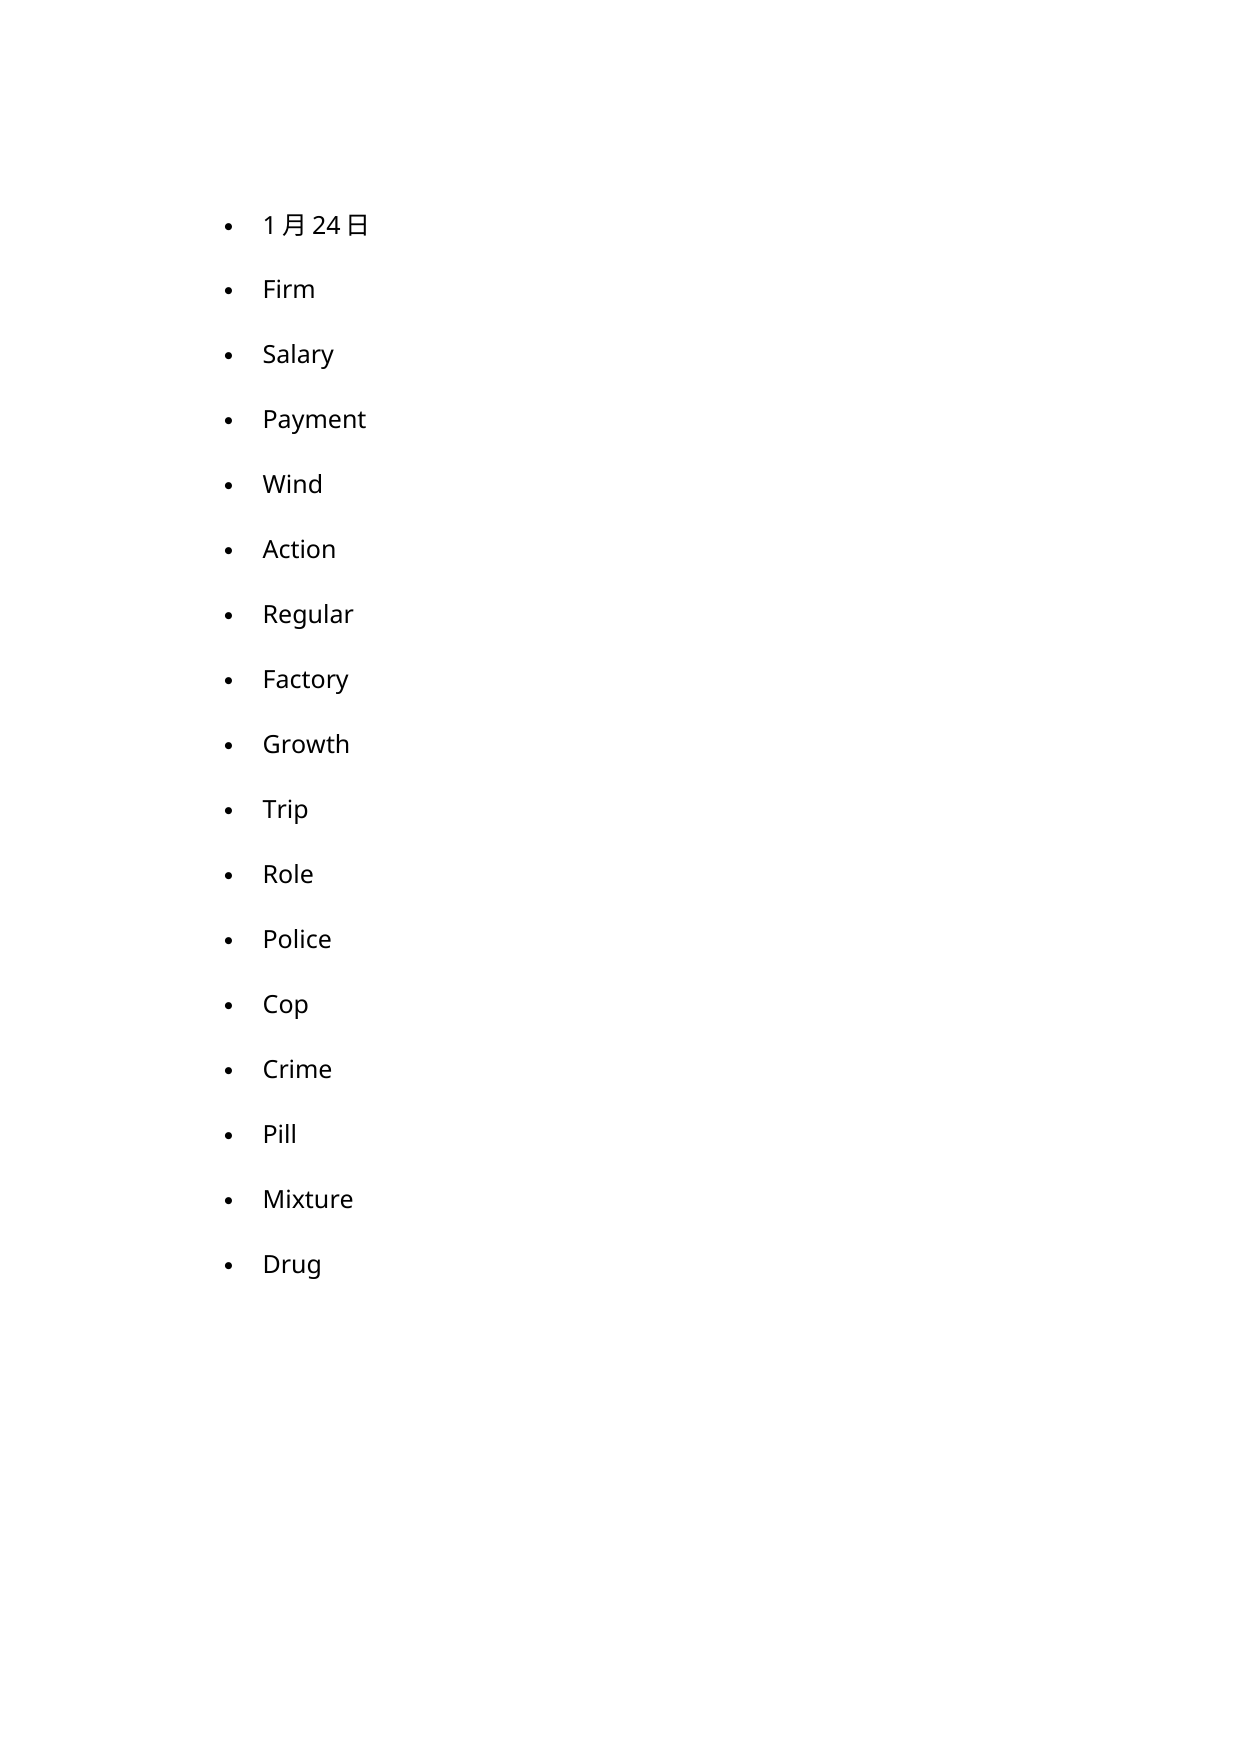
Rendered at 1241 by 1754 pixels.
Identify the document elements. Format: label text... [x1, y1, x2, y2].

list Salary [225, 321, 1053, 386]
list Trip [225, 776, 1053, 841]
list Growth [225, 711, 1053, 776]
list Mixture [225, 1166, 1053, 1231]
list Police [225, 906, 1053, 971]
list Pill [225, 1101, 1053, 1166]
list Drug [225, 1231, 1053, 1296]
list Action [225, 516, 1053, 581]
list Factory [225, 646, 1053, 711]
list Regular [225, 581, 1053, 646]
list Wind [225, 451, 1053, 516]
list Crime [225, 1036, 1053, 1101]
list Role [225, 841, 1053, 906]
list 1月24日 [225, 191, 1053, 256]
list Cop [225, 971, 1053, 1036]
list Firm [225, 256, 1053, 321]
list Payment [225, 386, 1053, 451]
